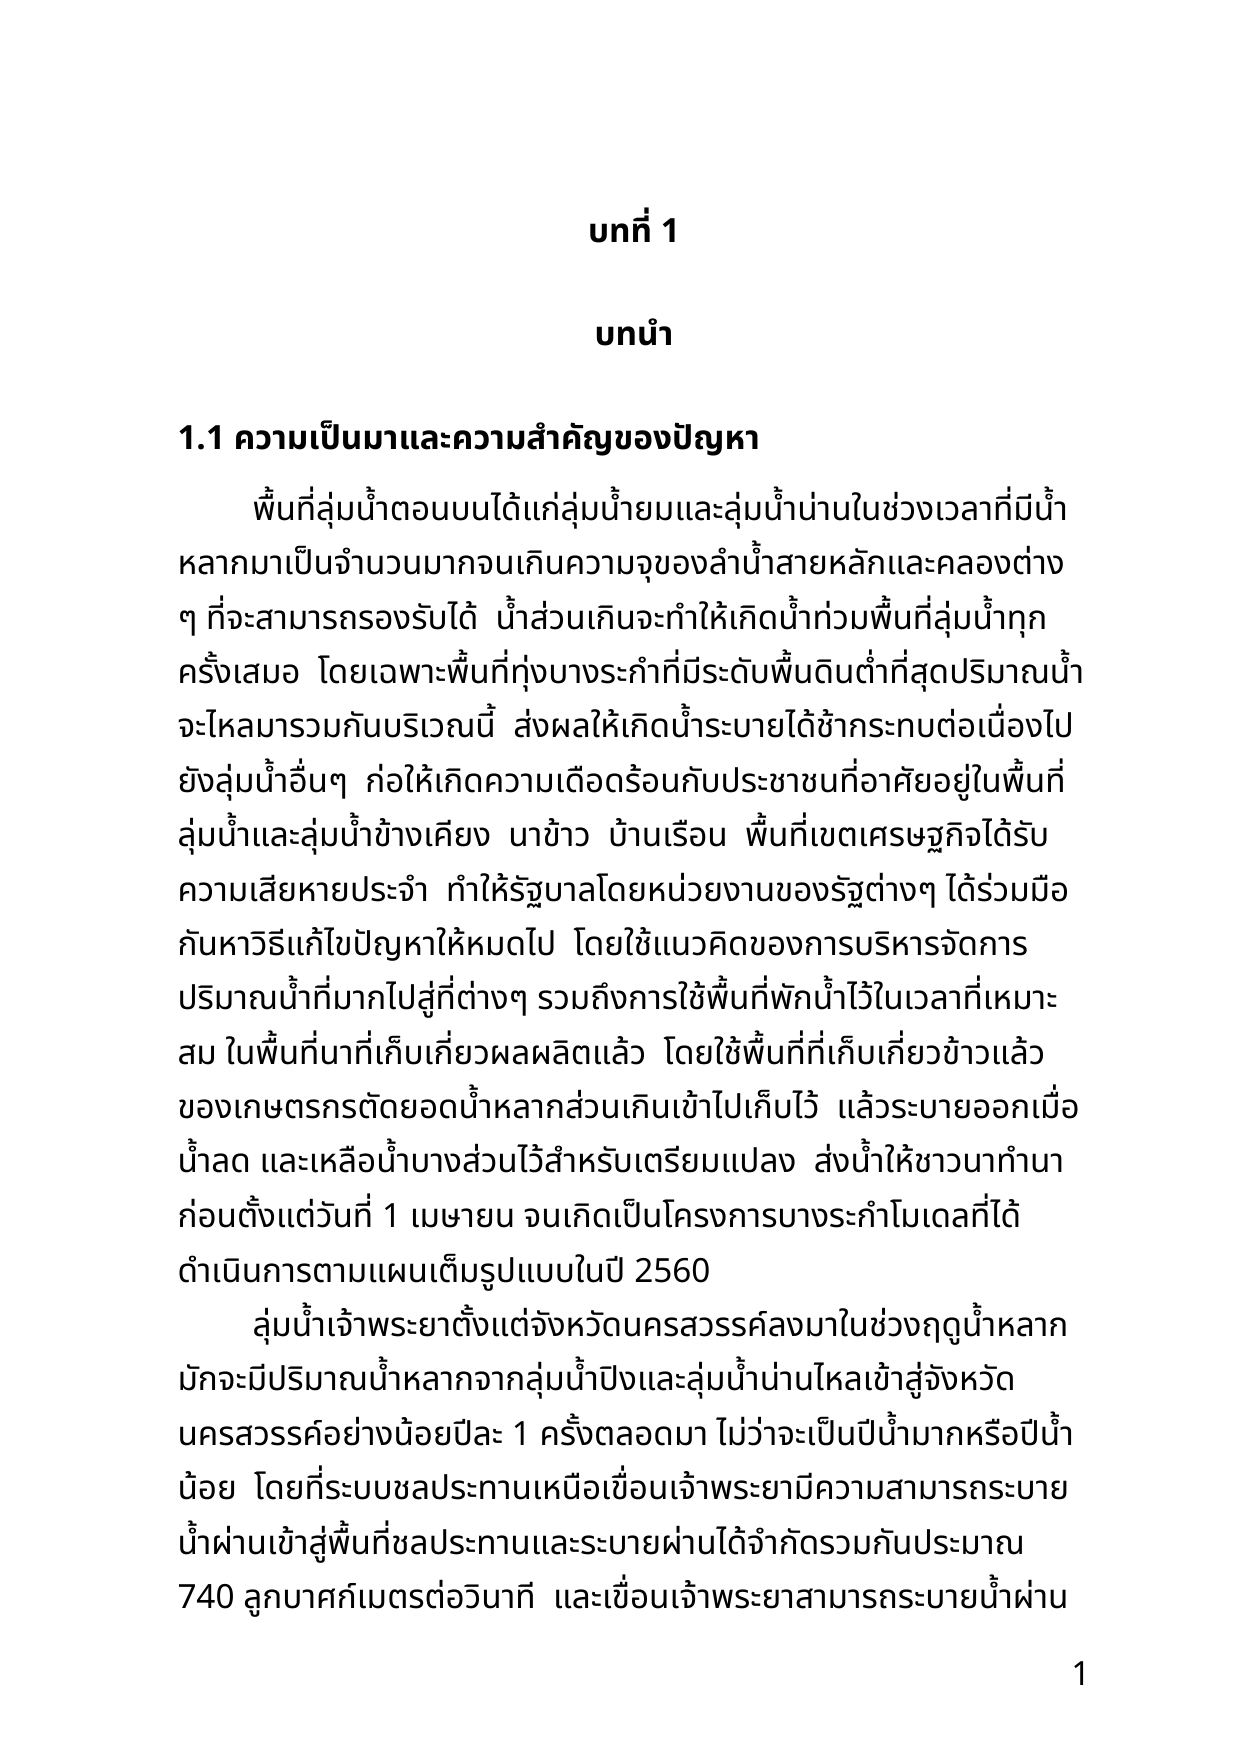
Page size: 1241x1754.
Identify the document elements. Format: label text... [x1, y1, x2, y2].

text บทนำ [177, 310, 1090, 361]
text พื้นที่ลุ่มน้ำตอนบนได้แก่ลุ่มน้ำยมและลุ่มน้ำน่านในช่วงเวลาที่มีน้ำหลากมาเป็นจำนวนมากจนเกินความจุของลำน้ำสายหลักและคลองต่าง ๆ ที่จะสามารถรองรับได้ น้ำส่วนเกินจะทำให้เกิดน้ำท่วมพื้นที่ลุ่มน้ำทุกครั้งเสมอ โดยเฉพาะพื้นที่ทุ่งบางระกำที่มีระดับพื้นดินต่ำที่สุดปริมาณน้ำจะไหลมารวมกันบริเวณนี้ ส่งผลให้เกิดน้ำระบายได้ช้ากระทบต่อเนื่องไปยังลุ่มน้ำอื่นๆ ก่อให้เกิดความเดือดร้อนกับประชาชนที่อาศัยอยู่ในพื้นที่ลุ่มน้ำและลุ่มน้ำข้างเคียง นาข้าว บ้านเรือน พื้นที่เขตเศรษฐกิจได้รับความเสียหายประจำ ทำให้รัฐบาลโดยหน่วยงานของรัฐต่างๆ ได้ร่วมมือกันหาวิธีแก้ไขปัญหาให้หมดไป โดยใช้แนวคิดของการบริหารจัดการปริมาณน้ำที่มากไปสู่ที่ต่างๆ รวมถึงการใช้พื้นที่พักน้ำไว้ในเวลาที่เหมาะสม ในพื้นที่นาที่เก็บเกี่ยวผลผลิตแล้ว โดยใช้พื้นที่ที่เก็บเกี่ยวข้าวแล้วของเกษตรกรตัดยอดน้ำหลากส่วนเกินเข้าไปเก็บไว้ แล้วระบายออกเมื่อน้ำลด และเหลือน้ำบางส่วนไว้สำหรับเตรียมแปลง ส่งน้ำให้ชาวนาทำนาก่อนตั้งแต่วันที่ 1 เมษายน จนเกิดเป็นโครงการบางระกำโมเดลที่ได้ดำเนินการตามแผนเต็มรูปแบบในปี 2560 [177, 485, 1090, 1297]
text 1.1 ความเป็นมาและความสำคัญของปัญหา [177, 414, 1090, 464]
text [177, 1301, 1090, 1624]
text บทที่ 1 [177, 207, 1090, 257]
